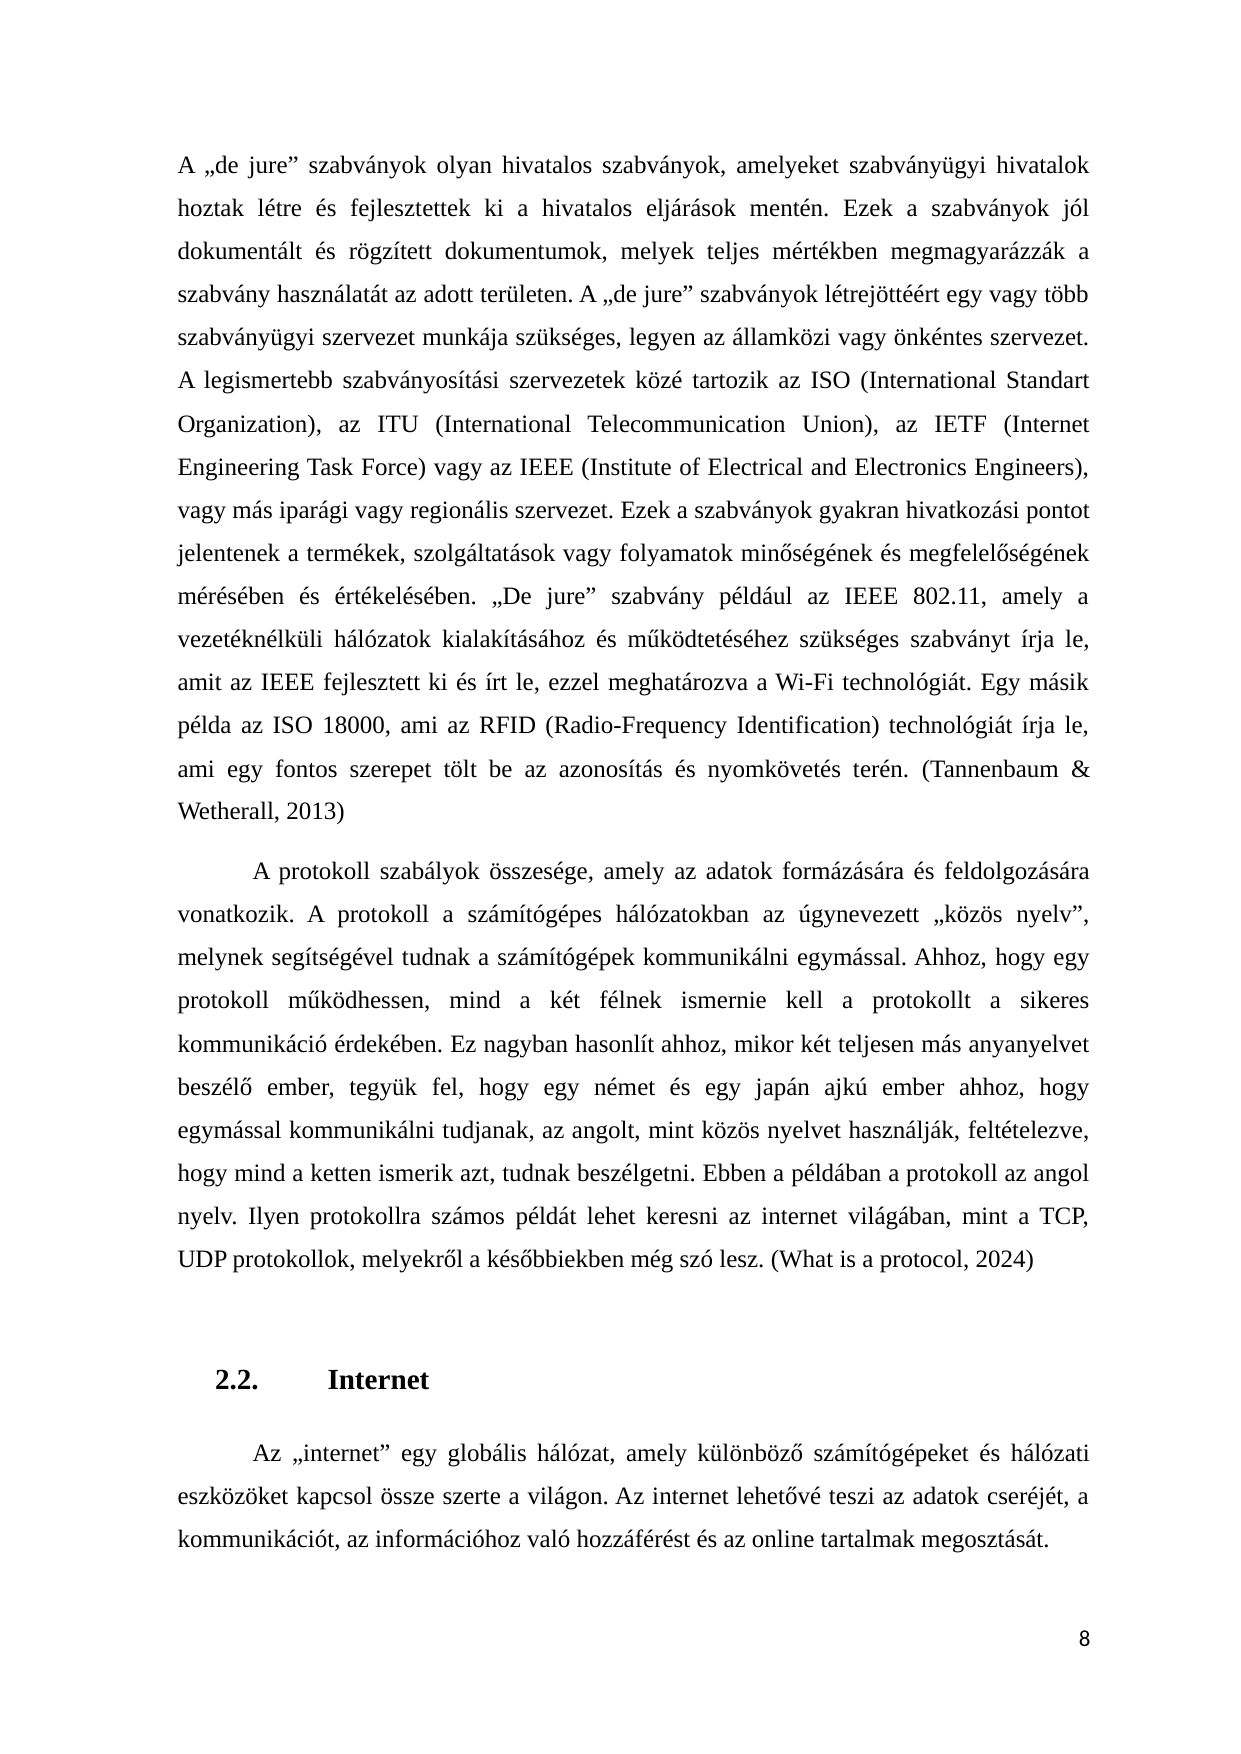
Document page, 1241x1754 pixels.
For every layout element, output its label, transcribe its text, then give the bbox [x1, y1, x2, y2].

text A protokoll szabályok összesége, amely az adatok formázására és feldolgozására vonatkozik. A protokoll a számítógépes hálózatokban az úgynevezett „közös nyelv”, melynek segítségével tudnak a számítógépek kommunikálni egymással. Ahhoz, hogy egy protokoll működhessen, mind a két félnek ismernie kell a protokollt a sikeres kommunikáció érdekében. Ez nagyban hasonlít ahhoz, mikor két teljesen más anyanyelvet beszélő ember, tegyük fel, hogy egy német és egy japán ajkú ember ahhoz, hogy egymással kommunikálni tudjanak, az angolt, mint közös nyelvet használják, feltételezve, hogy mind a ketten ismerik azt, tudnak beszélgetni. Ebben a példában a protokoll az angol nyelv. Ilyen protokollra számos példát lehet keresni az internet világában, mint a TCP, UDP protokollok, melyekről a későbbiekben még szó lesz. [177, 856, 1090, 1273]
text A „de jure” szabványok olyan hivatalos szabványok, amelyeket szabványügyi hivatalok hoztak létre és fejlesztettek ki a hivatalos eljárások mentén. Ezek a szabványok jól dokumentált és rögzített dokumentumok, melyek teljes mértékben megmagyarázzák a szabvány használatát az adott területen. A „de jure” szabványok létrejöttéért egy vagy több szabványügyi szervezet munkája szükséges, legyen az államközi vagy önkéntes szervezet. A legismertebb szabványosítási szervezetek közé tartozik az ISO (International Standart Organization), az ITU (International Telecommunication Union), az IETF (Internet Engineering Task Force) vagy az IEEE (Institute of Electrical and Electronics Engineers), vagy más iparági vagy regionális szervezet. Ezek a szabványok gyakran hivatkozási pontot jelentenek a termékek, szolgáltatások vagy folyamatok minőségének és megfelelőségének mérésében és értékelésében. „De jure” szabvány például az IEEE 802.11, amely a vezetéknélküli hálózatok kialakításához és működtetéséhez szükséges szabványt írja le, amit az IEEE fejlesztett ki és írt le, ezzel meghatározva a Wi-Fi technológiát. Egy másik példa az ISO 18000, ami az RFID (Radio-Frequency Identification) technológiát írja le, ami egy fontos szerepet tölt be az azonosítás és nyomkövetés terén. [177, 150, 1090, 825]
text Az „internet” egy globális hálózat, amely különböző számítógépeket és hálózati eszközöket kapcsol össze szerte a világon. Az internet lehetővé teszi az adatok cseréjét, a kommunikációt, az információhoz való hozzáférést és az online tartalmak megosztását. [177, 1438, 1090, 1553]
subtitle Internet [215, 1362, 1090, 1396]
